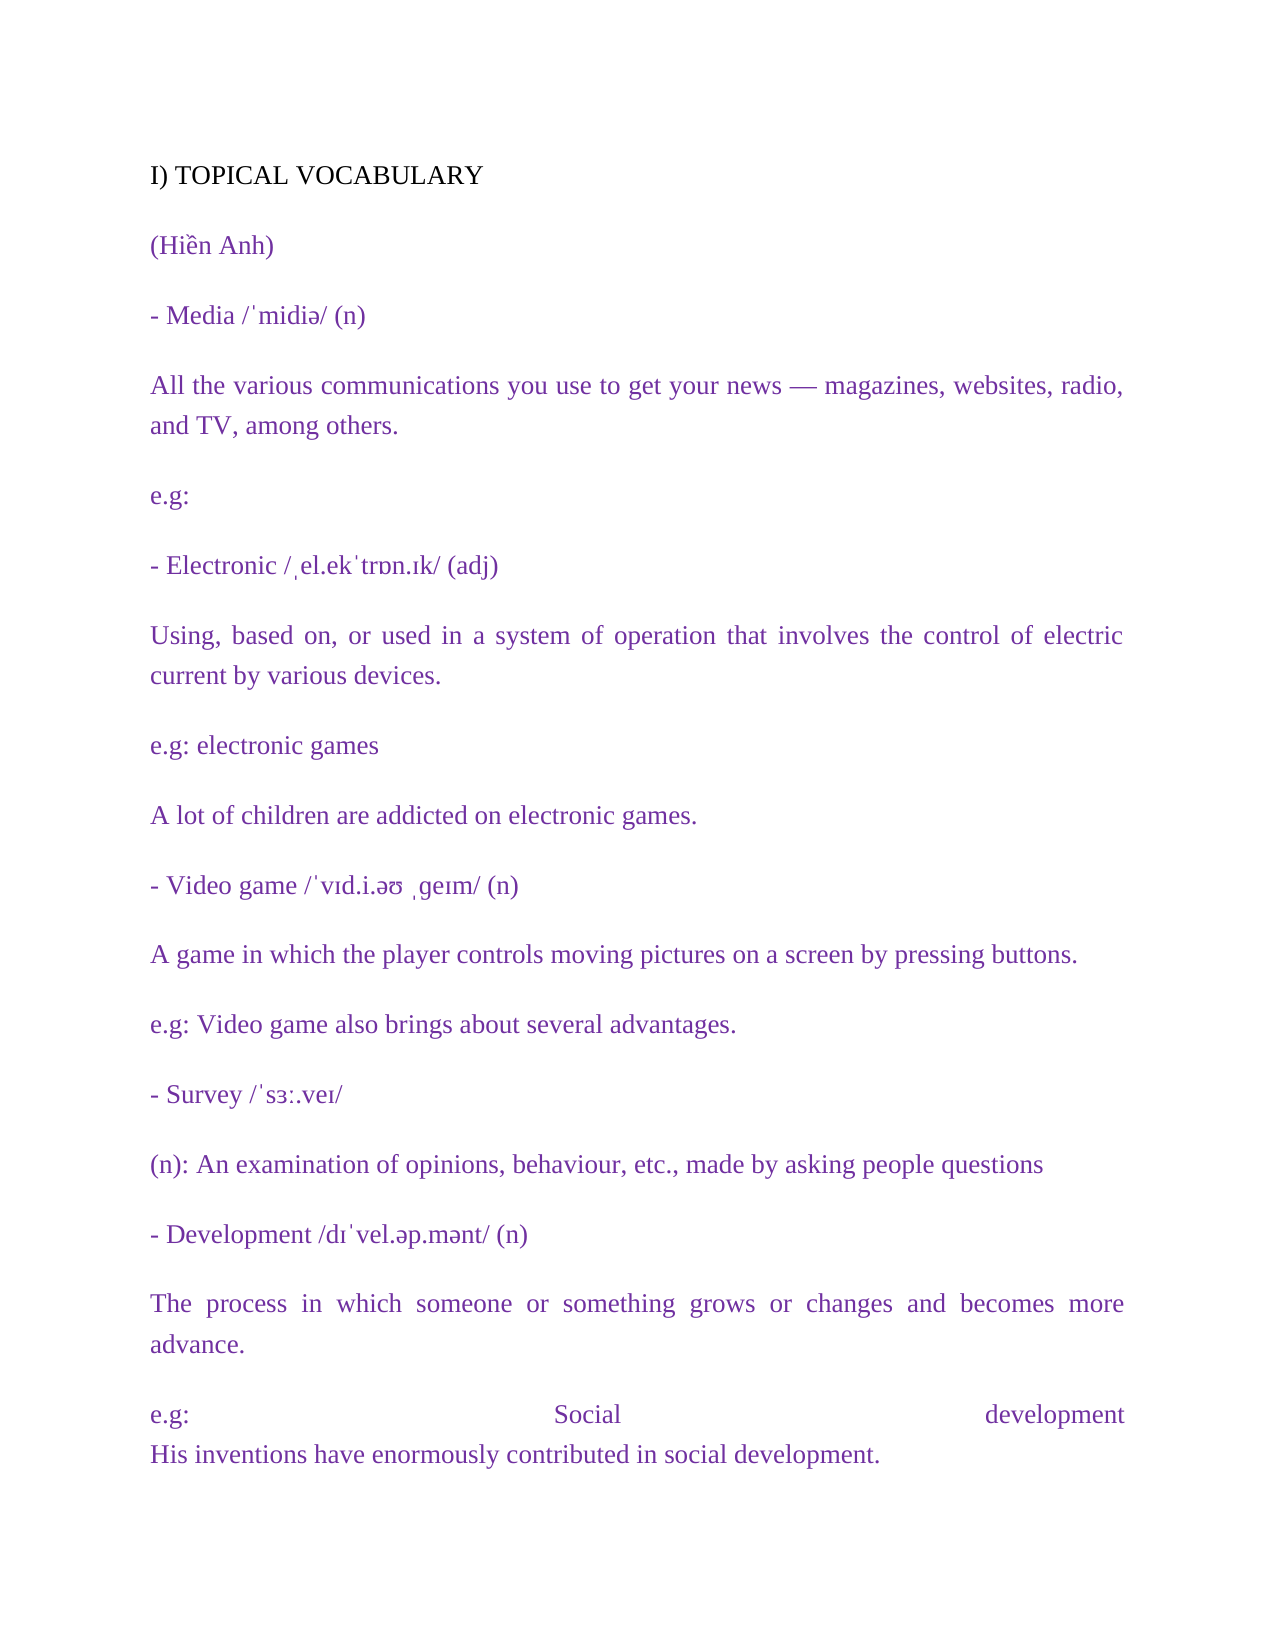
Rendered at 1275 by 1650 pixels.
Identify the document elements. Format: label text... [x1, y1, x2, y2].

text A lot of children are addicted on electronic games. [150, 789, 1125, 830]
text All the various communications you use to get your news — magazines, websites, radio, and TV, among others. [150, 359, 1125, 441]
text - Development /dɪˈvel.əp.mənt/ (n) [150, 1208, 1125, 1249]
text e.g: [150, 470, 1125, 510]
text e.g: electronic games [150, 720, 1125, 760]
text - Survey /ˈsɜː.veɪ/ [150, 1069, 1125, 1109]
text (n): An examination of opinions, behaviour, etc., made by asking people questions [150, 1138, 1125, 1179]
text - Media /ˈmidiə/ (n) [150, 289, 1125, 330]
text e.g: Social development His inventions have enormously contributed in social development. [150, 1388, 1125, 1470]
text I) TOPICAL VOCABULARY [150, 150, 1125, 191]
text - Electronic /ˌel.ekˈtrɒn.ɪk/ (adj) [150, 539, 1125, 580]
text - Video game /ˈvɪd.i.əʊ ˌɡeɪm/ (n) [150, 859, 1125, 900]
text e.g: Video game also brings about several advantages. [150, 999, 1125, 1039]
text (Hiền Anh) [150, 220, 1125, 260]
text The process in which someone or something grows or changes and becomes more advance. [150, 1278, 1125, 1359]
text A game in which the player controls moving pictures on a screen by pressing buttons. [150, 929, 1125, 970]
text Using, based on, or used in a system of operation that involves the control of electric current by various devices. [150, 609, 1125, 691]
